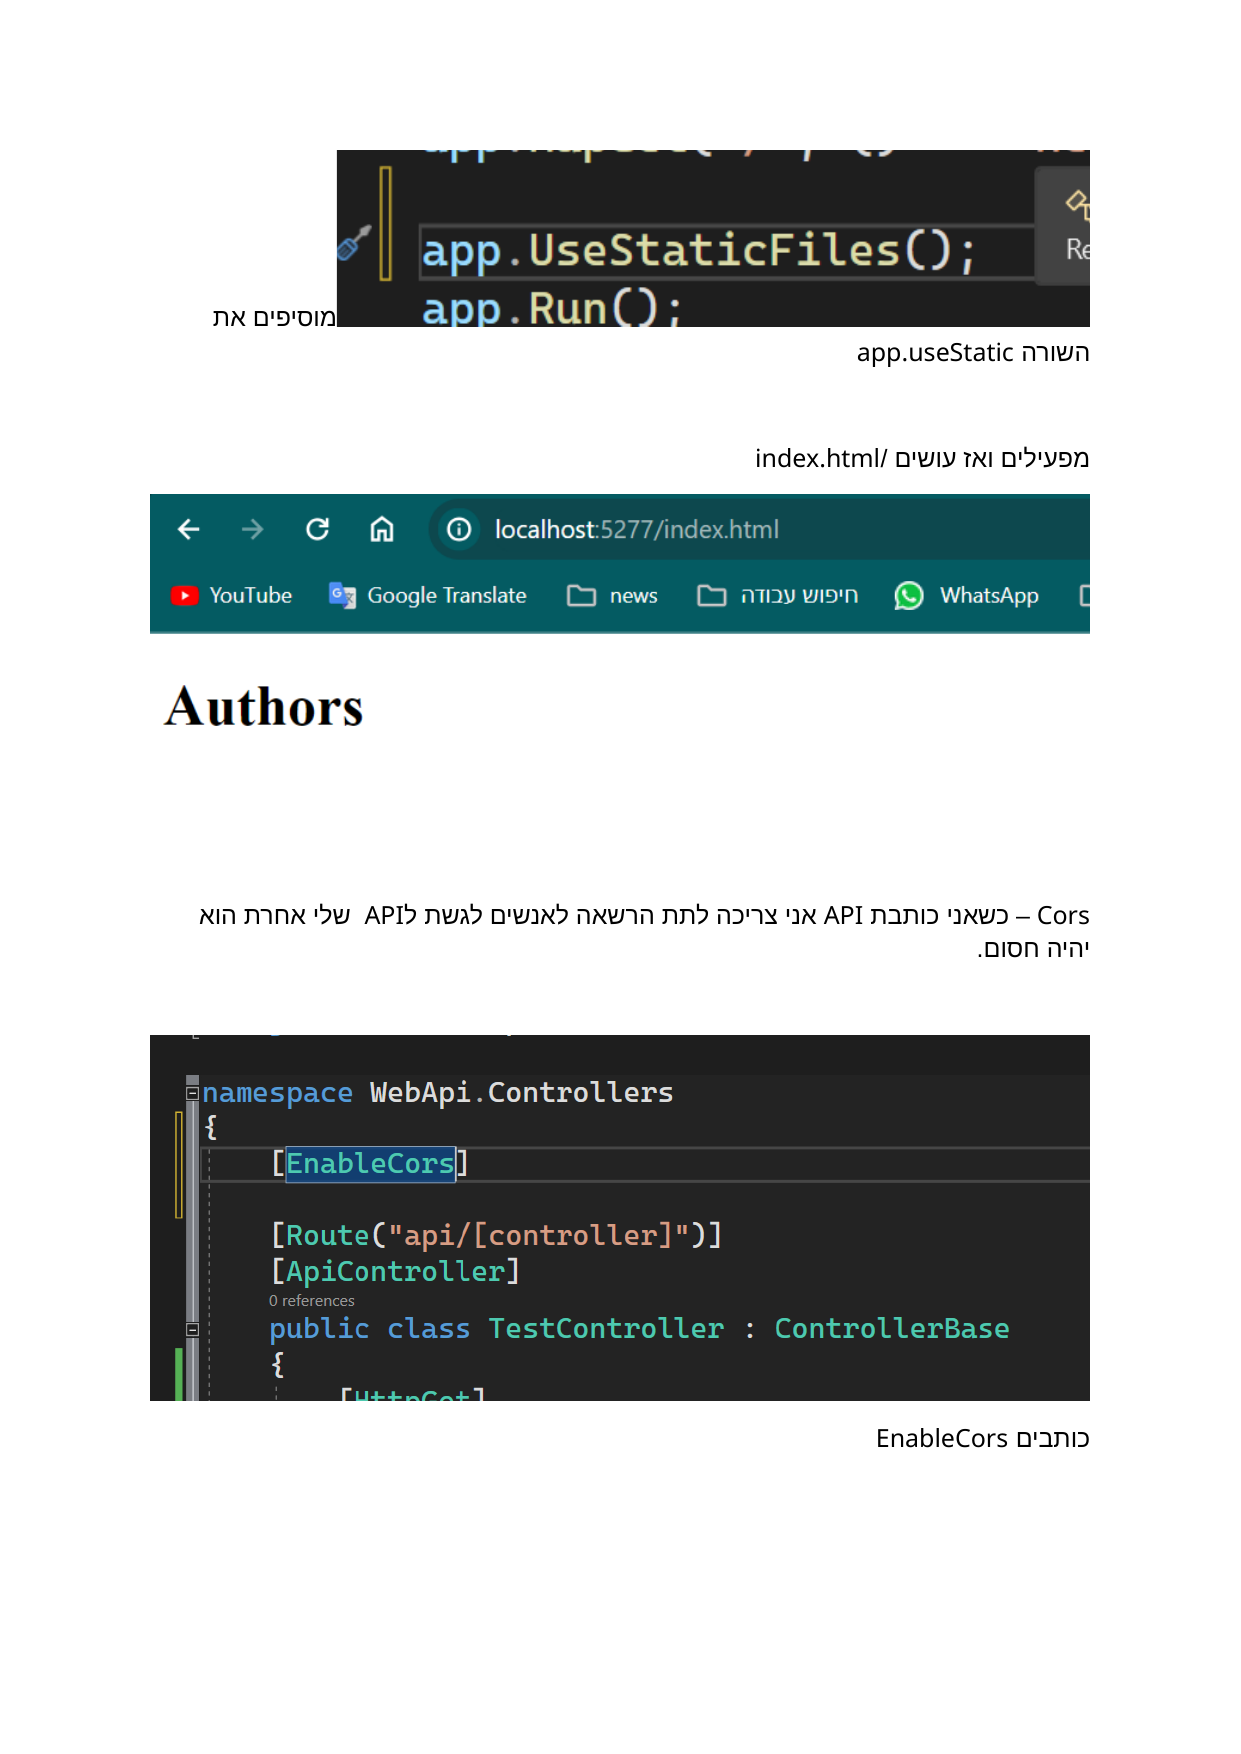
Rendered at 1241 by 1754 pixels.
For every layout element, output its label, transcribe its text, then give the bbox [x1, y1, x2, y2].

picture [150, 1035, 1090, 1401]
text Cors – כשאני כותבת API אני צריכה לתת הרשאה לאנשים לגשת לAPI שלי אחרת הוא יהיה חסום. [150, 898, 1090, 963]
text כותבים EnableCors [150, 1420, 1090, 1454]
text מפעילים ואז עושים /index.html [150, 441, 1090, 475]
picture [150, 494, 1090, 879]
picture [336, 150, 1090, 327]
